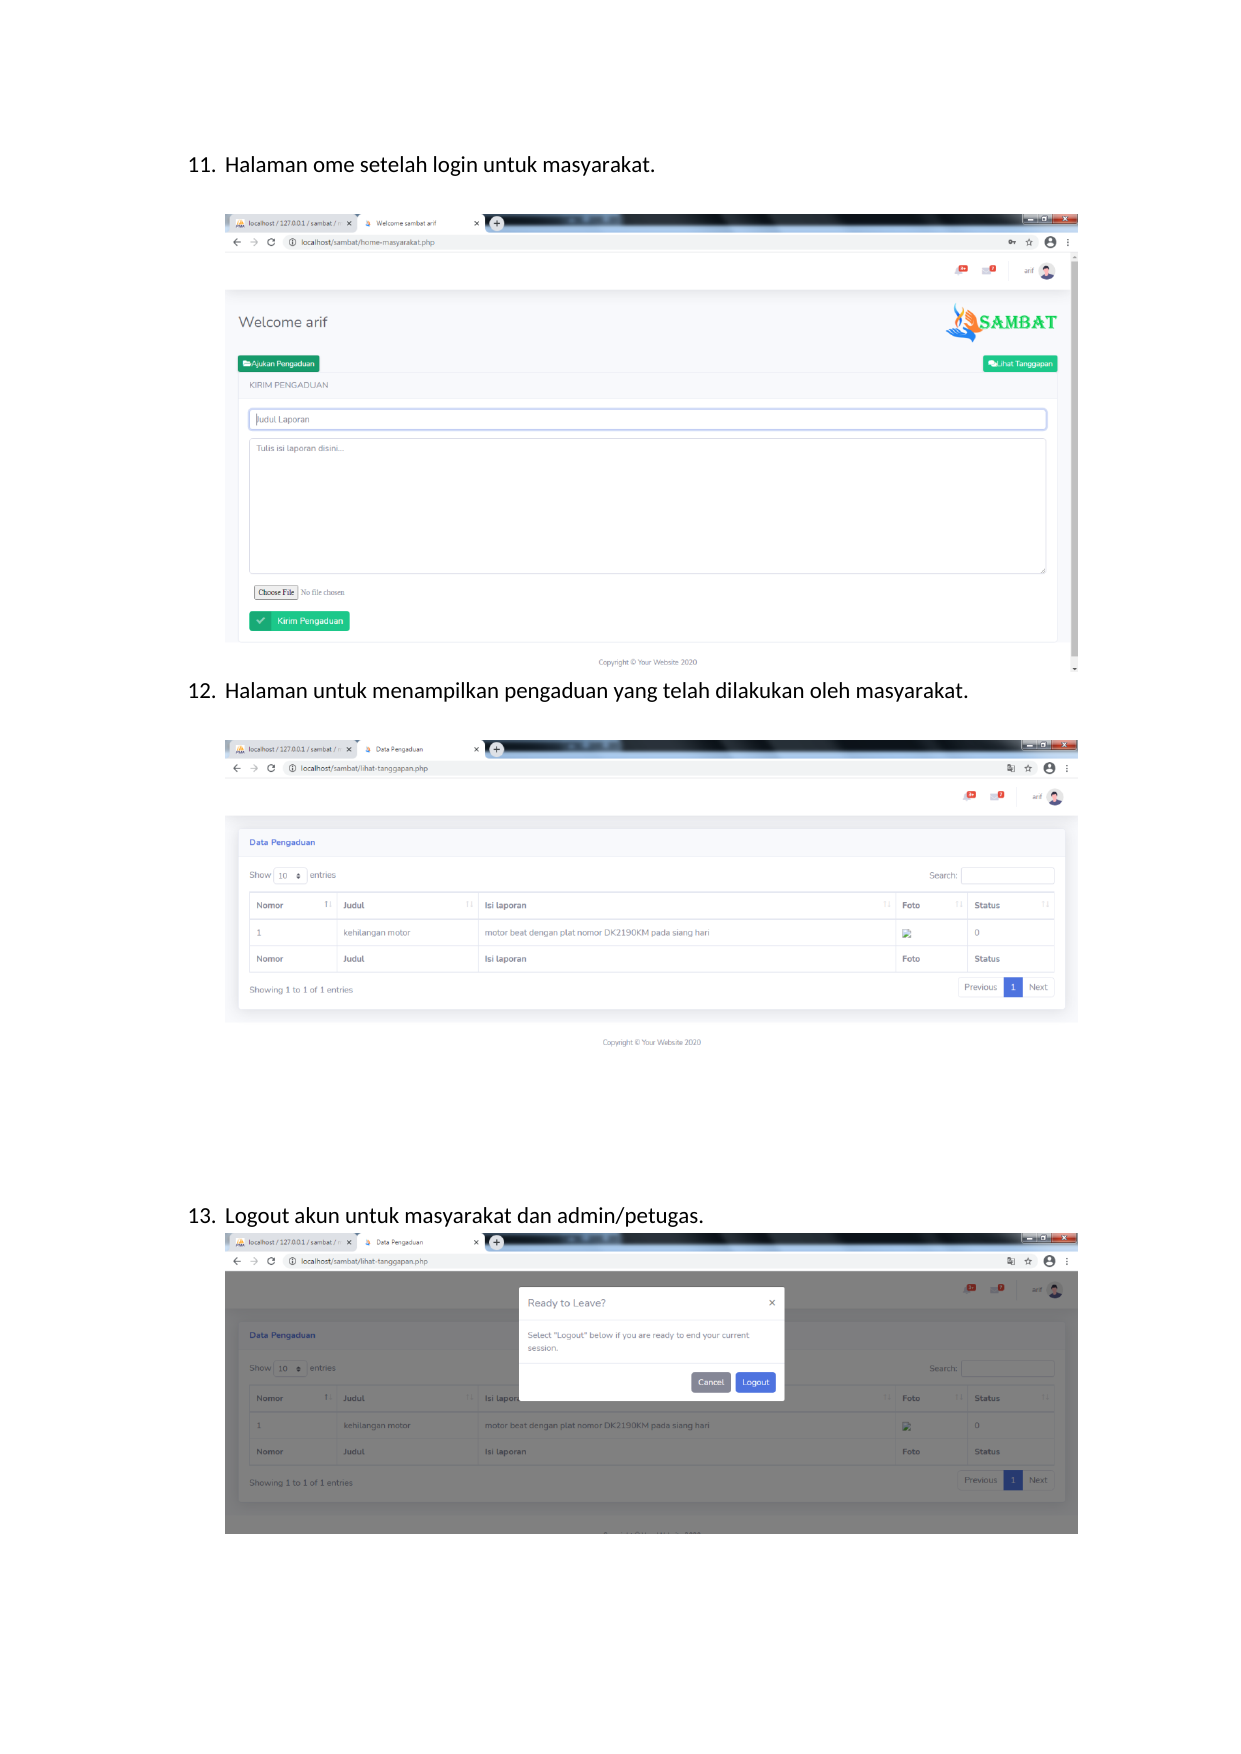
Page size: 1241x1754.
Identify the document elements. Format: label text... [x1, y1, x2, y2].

picture [225, 214, 1078, 672]
picture [225, 740, 1078, 1198]
list Logout akun untuk masyarakat dan admin/petugas. [187, 1202, 1090, 1229]
list Halaman untuk menampilkan pengaduan yang telah dilakukan oleh masyarakat. [187, 676, 1090, 704]
picture [225, 1233, 1078, 1534]
list Halaman ome setelah login untuk masyarakat. [187, 150, 1090, 178]
